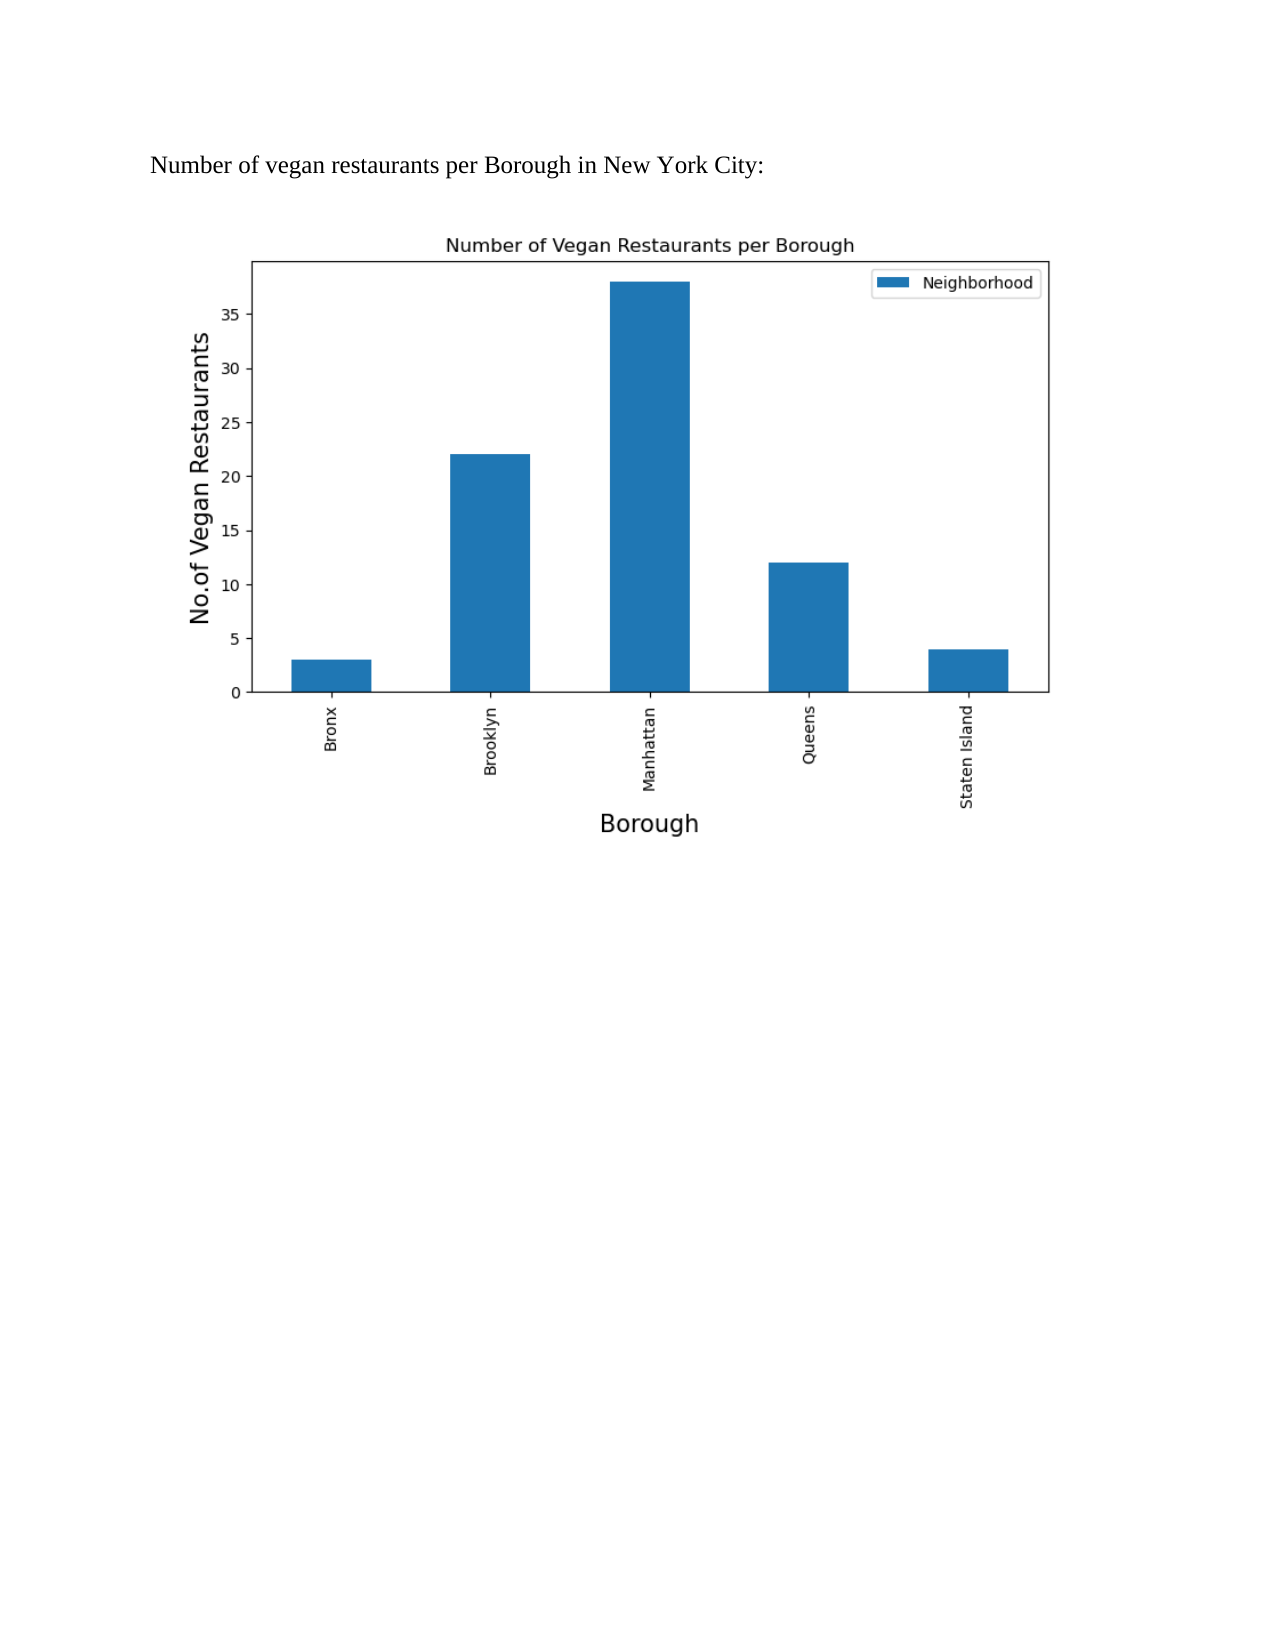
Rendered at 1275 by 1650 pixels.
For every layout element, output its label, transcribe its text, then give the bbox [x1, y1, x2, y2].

picture [150, 236, 1125, 847]
text Number of vegan restaurants per Borough in New York City: [150, 150, 1125, 179]
